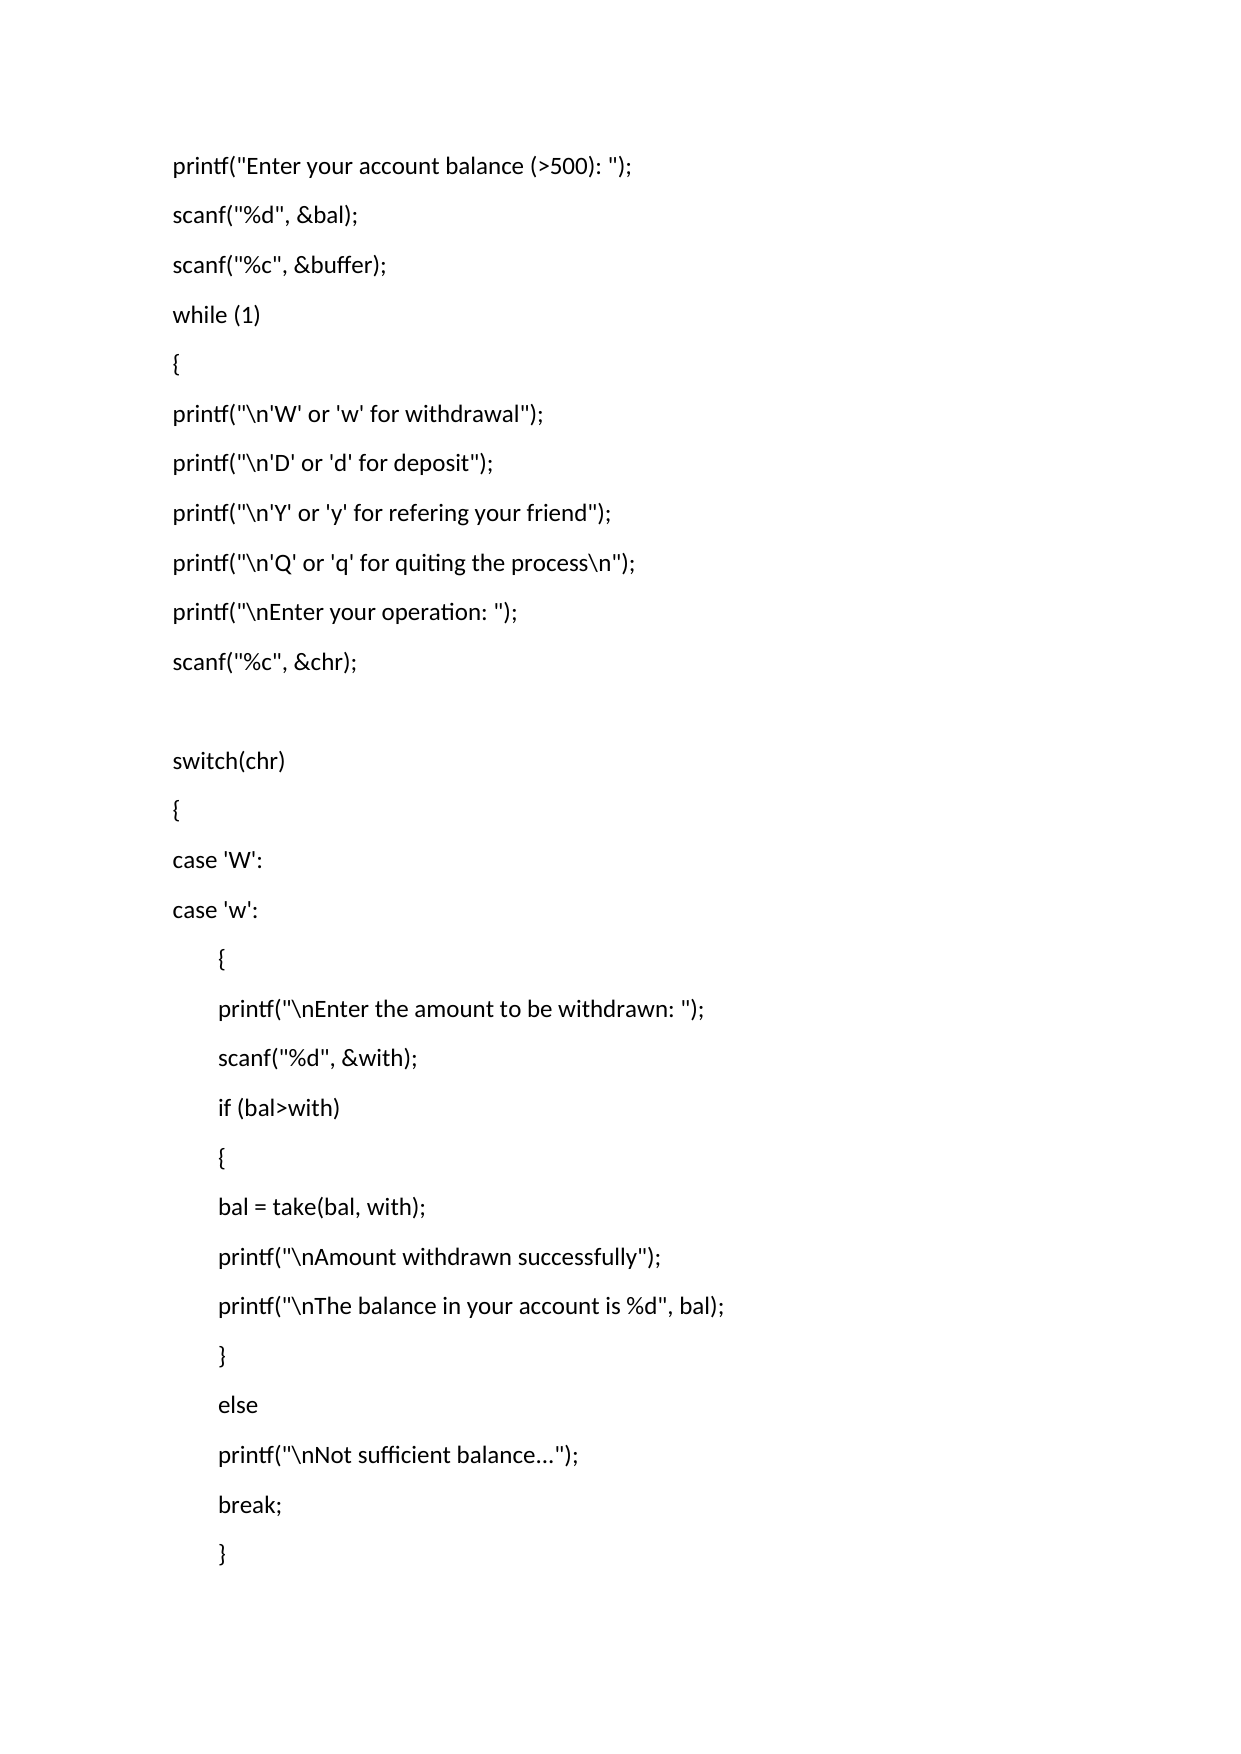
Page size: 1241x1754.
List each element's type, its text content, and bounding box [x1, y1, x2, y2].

text switch(chr) [150, 745, 1090, 776]
text printf("\nNot sufficient balance..."); [150, 1439, 1090, 1470]
text printf("Enter your account balance (>500): "); [150, 150, 1090, 181]
text scanf("%c", &buffer); [150, 249, 1090, 280]
text printf("\n'D' or 'd' for deposit"); [150, 447, 1090, 478]
text printf("\n'Y' or 'y' for refering your friend"); [150, 497, 1090, 528]
text scanf("%c", &chr); [150, 646, 1090, 676]
text printf("\n'W' or 'w' for withdrawal"); [150, 398, 1090, 428]
text } [150, 1340, 1090, 1371]
text printf("\n'Q' or 'q' for quiting the process\n"); [150, 547, 1090, 577]
text printf("\nAmount withdrawn successfully"); [150, 1241, 1090, 1271]
text { [150, 943, 1090, 974]
text { [150, 794, 1090, 825]
text if (bal>with) [150, 1092, 1090, 1123]
text { [150, 1142, 1090, 1172]
text while (1) [150, 299, 1090, 329]
text { [150, 348, 1090, 379]
text scanf("%d", &bal); [150, 199, 1090, 230]
text case 'w': [150, 894, 1090, 924]
text break; [150, 1489, 1090, 1519]
text } [150, 1538, 1090, 1569]
text printf("\nEnter the amount to be withdrawn: "); [150, 993, 1090, 1023]
text printf("\nThe balance in your account is %d", bal); [150, 1290, 1090, 1321]
text case 'W': [150, 844, 1090, 875]
text printf("\nEnter your operation: "); [150, 596, 1090, 627]
text scanf("%d", &with); [150, 1042, 1090, 1073]
text bal = take(bal, with); [150, 1191, 1090, 1222]
text else [150, 1389, 1090, 1420]
